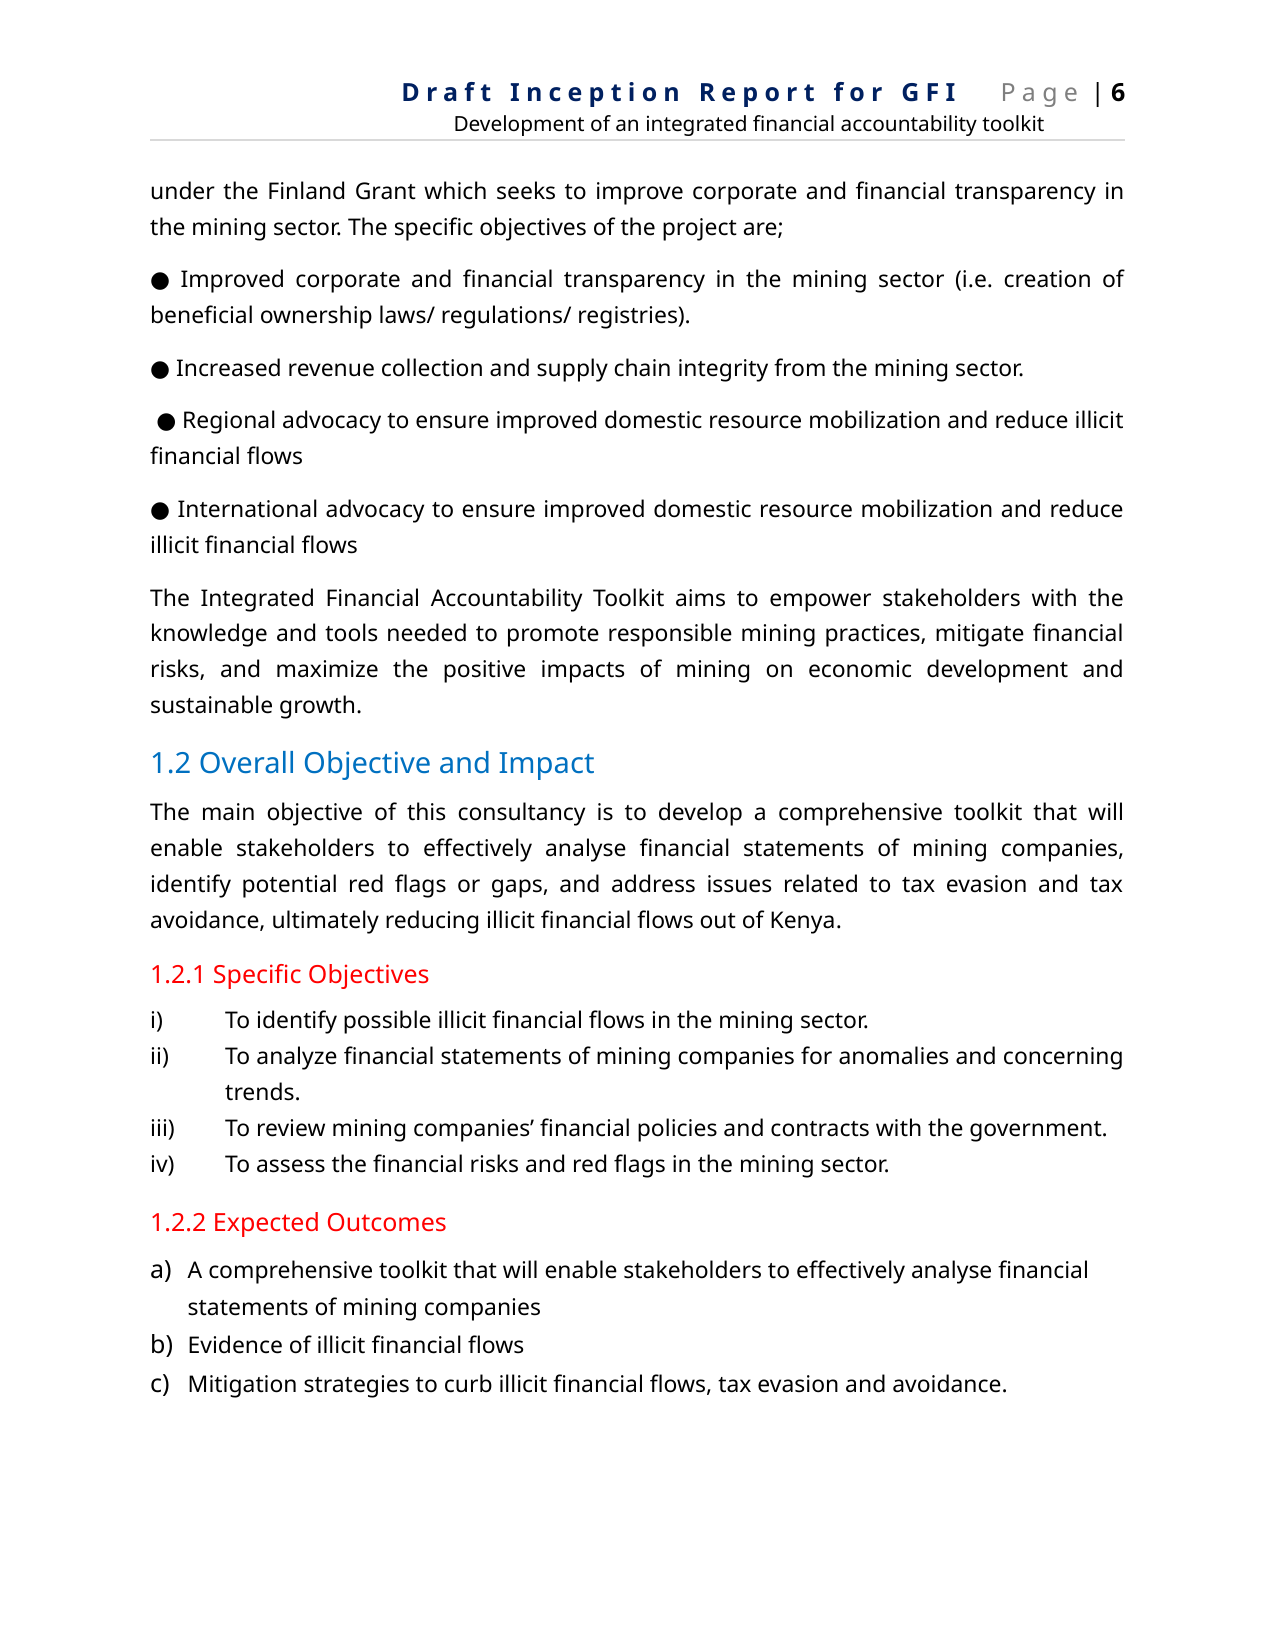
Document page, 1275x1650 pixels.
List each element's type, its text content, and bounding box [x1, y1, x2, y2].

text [150, 175, 1125, 242]
list To identify possible illicit financial flows in the mining sector. [150, 1004, 1125, 1035]
text The Integrated Financial Accountability Toolkit aims to empower stakeholders with the knowledge and tools needed to promote responsible mining practices, mitigate financial risks, and maximize the positive impacts of mining on economic development and sustainable growth. [150, 581, 1125, 721]
text ● Increased revenue collection and supply chain integrity from the mining sector. [150, 352, 1125, 383]
list To assess the financial risks and red flags in the mining sector. [150, 1147, 1125, 1179]
subtitle 1.2.1 Specific Objectives [150, 956, 1125, 990]
subtitle 1.2.2 Expected Outcomes [150, 1204, 1125, 1238]
text ● Improved corporate and financial transparency in the mining sector (i.e. creation of beneficial ownership laws/ regulations/ registries). [150, 263, 1125, 330]
list To review mining companies’ financial policies and contracts with the government. [150, 1112, 1125, 1143]
list Mitigation strategies to curb illicit financial flows, tax evasion and avoidance. [150, 1366, 1125, 1400]
subtitle 1.2 Overall Objective and Impact [150, 742, 1125, 782]
list To analyze financial statements of mining companies for anomalies and concerning trends. [150, 1040, 1125, 1107]
text ● Regional advocacy to ensure improved domestic resource mobilization and reduce illicit financial flows [150, 404, 1125, 472]
list Evidence of illicit financial flows [150, 1326, 1125, 1361]
text The main objective of this consultancy is to develop a comprehensive toolkit that will enable stakeholders to effectively analyse financial statements of mining companies, identify potential red flags or gaps, and address issues related to tax evasion and tax avoidance, ultimately reducing illicit financial flows out of Kenya​. [150, 796, 1125, 935]
text ● International advocacy to ensure improved domestic resource mobilization and reduce illicit financial flows [150, 493, 1125, 560]
list A comprehensive toolkit that will enable stakeholders to effectively analyse financial statements of mining companies [150, 1252, 1125, 1322]
